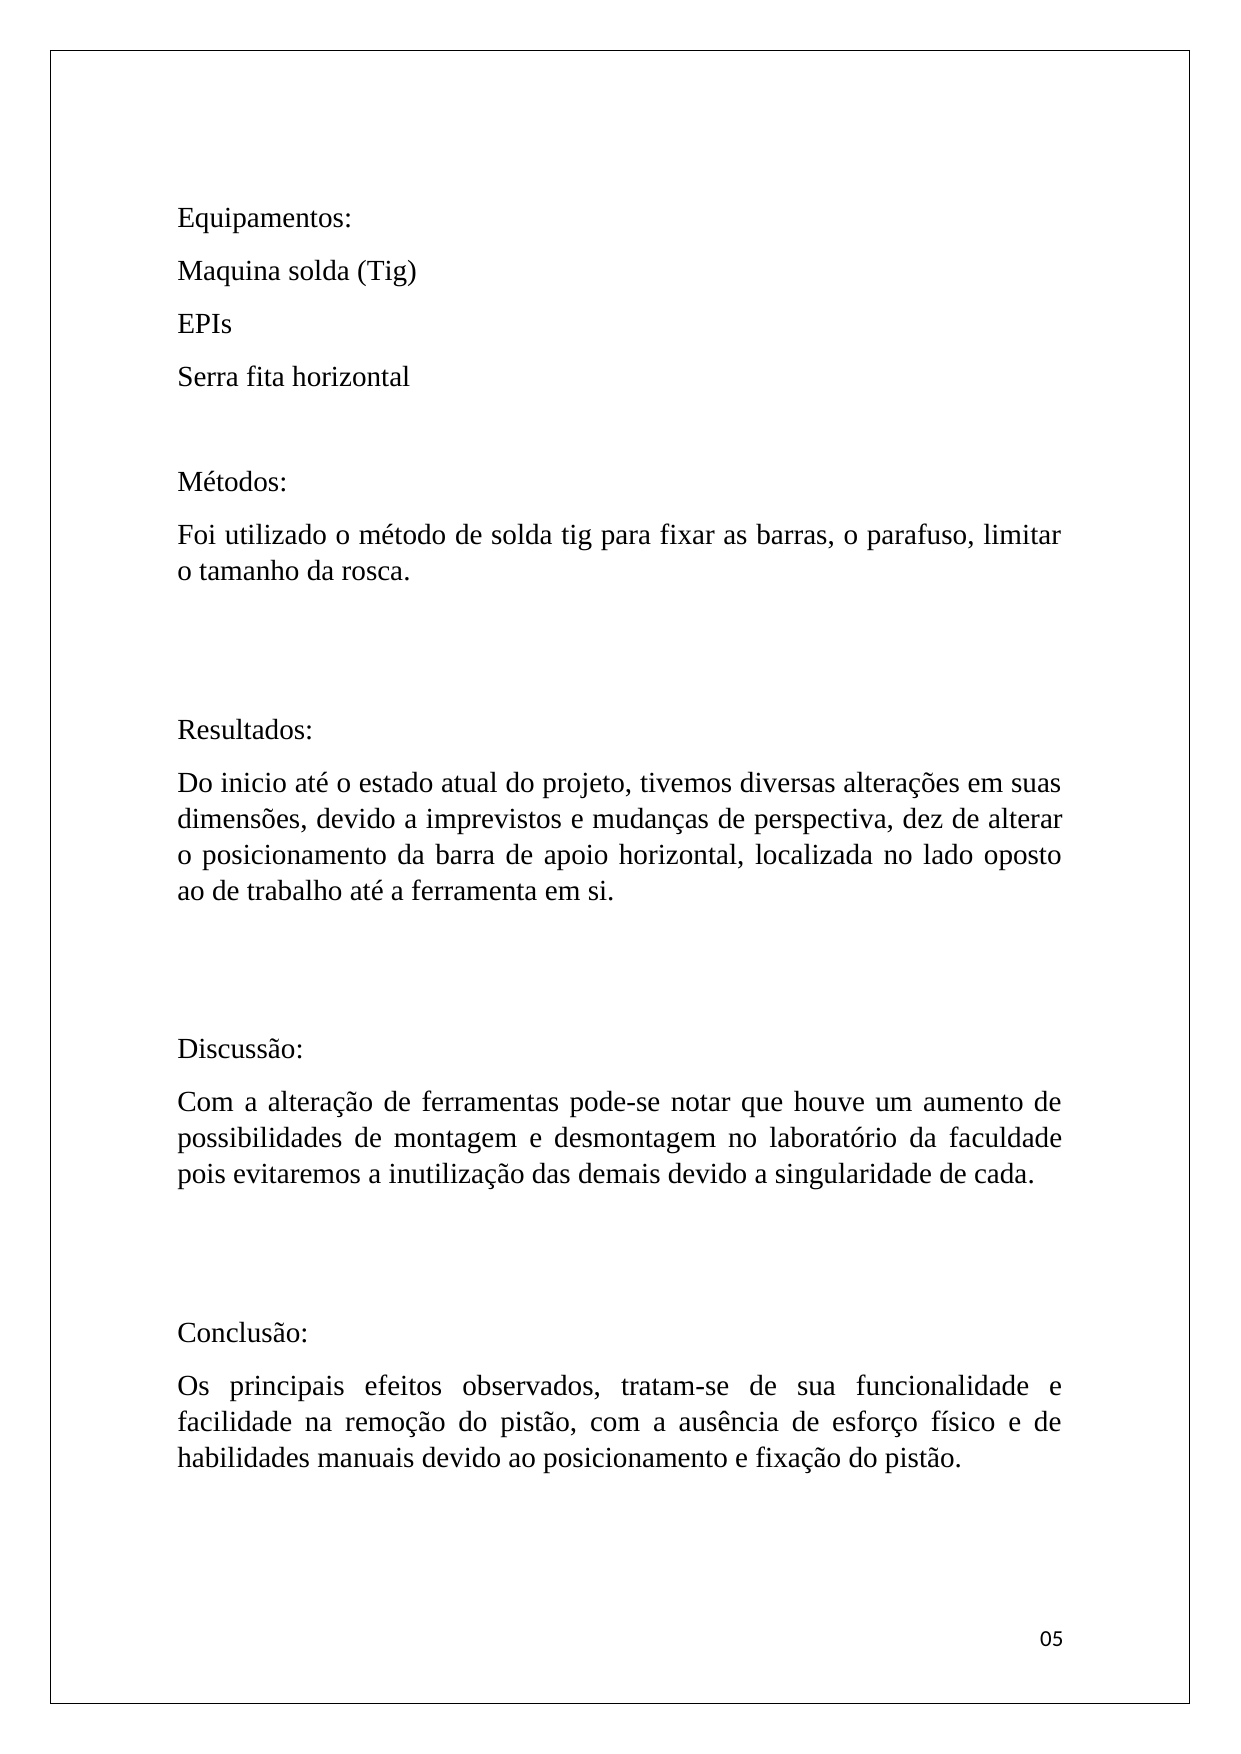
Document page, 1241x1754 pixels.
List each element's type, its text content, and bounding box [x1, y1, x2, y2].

text EPIs [177, 306, 1063, 339]
text Os principais efeitos observados, tratam-se de sua funcionalidade e facilidade na remoção do pistão, com a ausência de esforço físico e de habilidades manuais devido ao posicionamento e fixação do pistão. [177, 1368, 1063, 1474]
text Discussão: [177, 1032, 1063, 1065]
text Com a alteração de ferramentas pode-se notar que houve um aumento de possibilidades de montagem e desmontagem no laboratório da faculdade pois evitaremos a inutilização das demais devido a singularidade de cada. [177, 1084, 1063, 1190]
text Resultados: [177, 712, 1063, 745]
text Conclusão: [177, 1315, 1063, 1349]
text Maquina solda (Tig) [177, 253, 1063, 287]
text Equipamentos: [177, 200, 1063, 234]
text Métodos: [177, 464, 1063, 498]
text Do inicio até o estado atual do projeto, tivemos diversas alterações em suas dimensões, devido a imprevistos e mudanças de perspectiva, dez de alterar o posicionamento da barra de apoio horizontal, localizada no lado oposto ao de trabalho até a ferramenta em si. [177, 765, 1063, 907]
text Serra fita horizontal [177, 359, 1063, 392]
text Foi utilizado o método de solda tig para fixar as barras, o parafuso, limitar o tamanho da rosca. [177, 517, 1063, 587]
